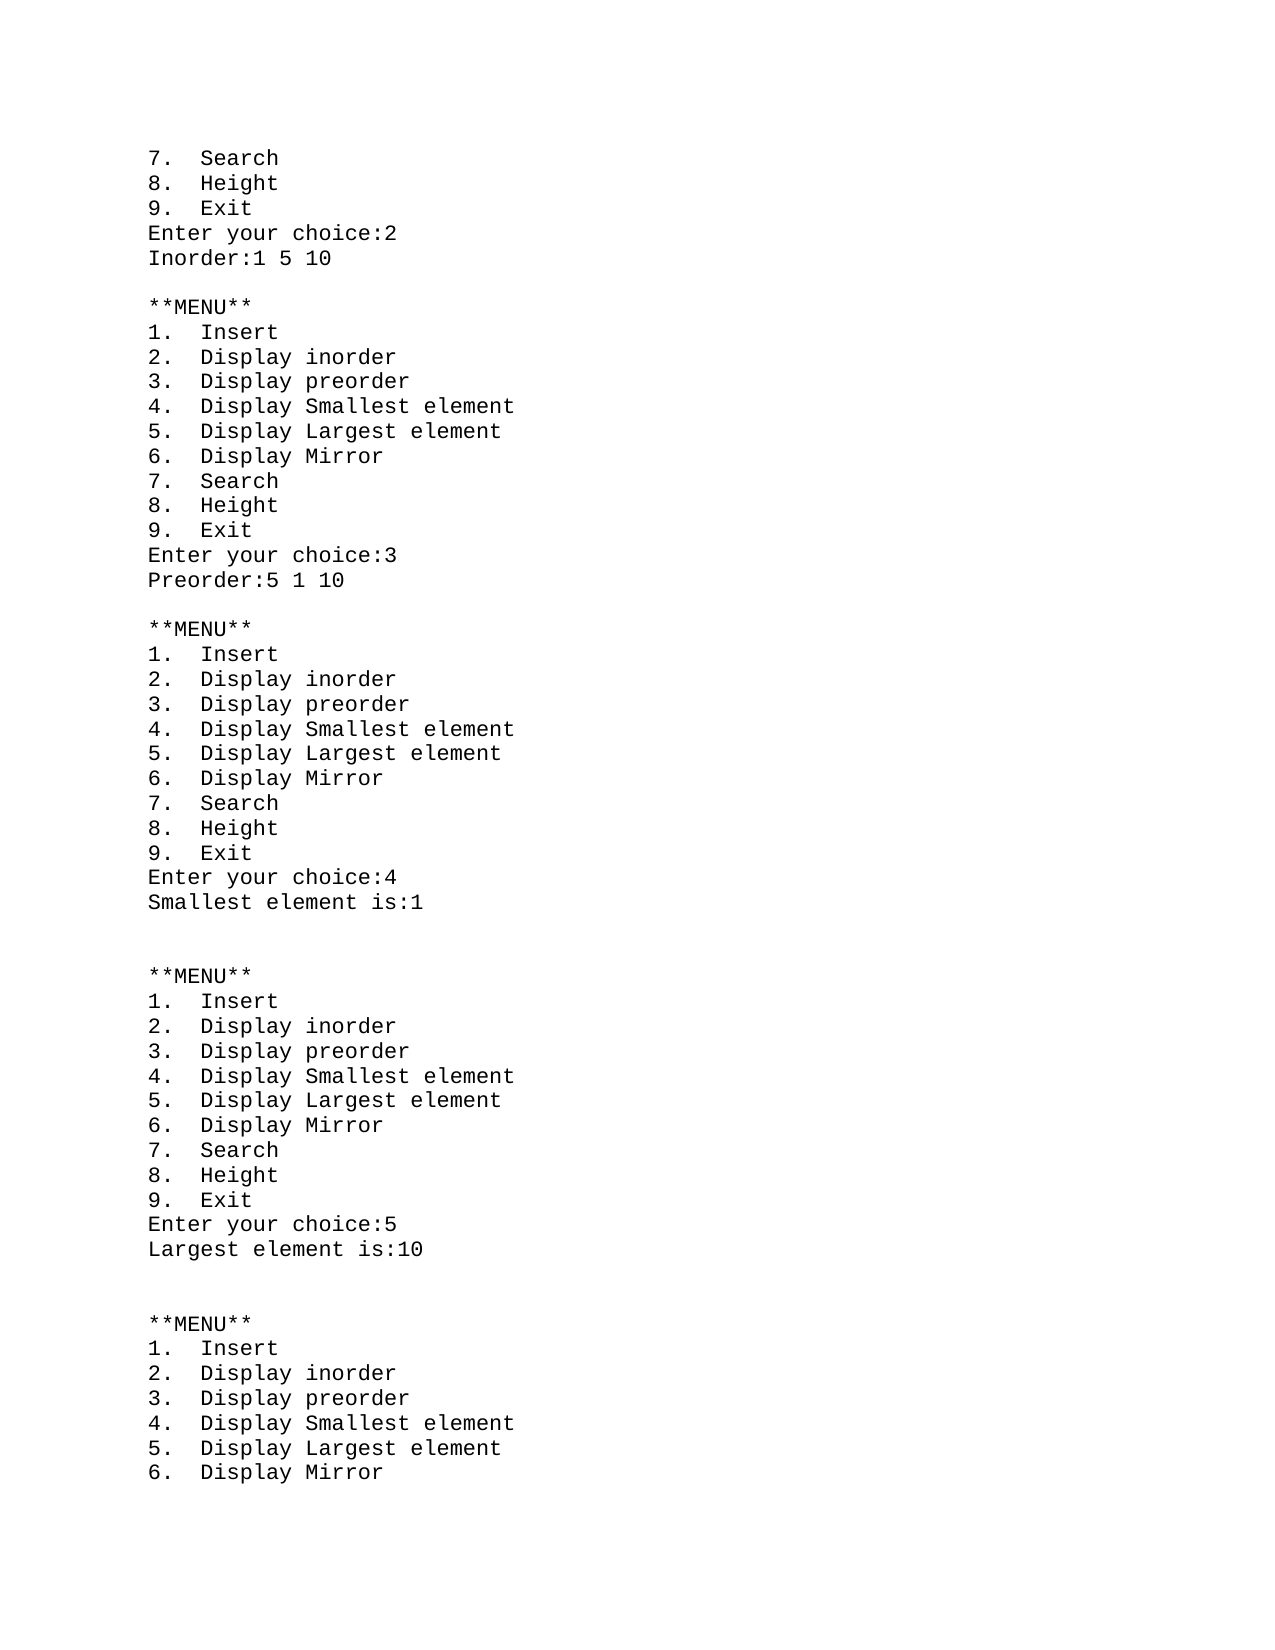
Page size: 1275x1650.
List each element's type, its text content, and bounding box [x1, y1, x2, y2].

list Search [148, 148, 1127, 172]
text Smallest element is:1 [148, 891, 1127, 916]
list Display Smallest element [148, 396, 1127, 420]
list Exit [148, 1189, 1127, 1214]
text Preorder:5 1 10 [148, 569, 1127, 594]
text **MENU** [148, 619, 1127, 643]
list Display inorder [148, 346, 1127, 371]
list Display inorder [148, 1362, 1127, 1387]
list Insert [148, 321, 1127, 346]
list Display Largest element [148, 1437, 1127, 1462]
list Search [148, 470, 1127, 495]
list Display Largest element [148, 1090, 1127, 1114]
text Enter your choice:3 [148, 544, 1127, 569]
list Display Mirror [148, 767, 1127, 792]
list Insert [148, 643, 1127, 668]
list Display Largest element [148, 420, 1127, 445]
text Enter your choice:5 [148, 1214, 1127, 1238]
list Display Mirror [148, 1114, 1127, 1139]
list Display inorder [148, 1015, 1127, 1040]
list Display preorder [148, 371, 1127, 396]
list Display Largest element [148, 743, 1127, 767]
list Exit [148, 842, 1127, 867]
text Largest element is:10 [148, 1238, 1127, 1263]
text Inorder:1 5 10 [148, 247, 1127, 272]
list Height [148, 1164, 1127, 1189]
list Display inorder [148, 668, 1127, 693]
list Search [148, 792, 1127, 817]
list Search [148, 1139, 1127, 1164]
text **MENU** [148, 966, 1127, 991]
text Enter your choice:2 [148, 222, 1127, 247]
list Display Smallest element [148, 718, 1127, 743]
list Display Smallest element [148, 1412, 1127, 1437]
list Insert [148, 991, 1127, 1015]
list Height [148, 817, 1127, 842]
list Exit [148, 519, 1127, 544]
list Display Mirror [148, 445, 1127, 470]
list Exit [148, 197, 1127, 222]
list Height [148, 172, 1127, 197]
list Display preorder [148, 1387, 1127, 1412]
list Insert [148, 1338, 1127, 1362]
list Display Mirror [148, 1462, 1127, 1486]
text **MENU** [148, 296, 1127, 321]
list Display preorder [148, 693, 1127, 718]
list Display Smallest element [148, 1065, 1127, 1090]
list Height [148, 495, 1127, 519]
text **MENU** [148, 1313, 1127, 1338]
list Display preorder [148, 1040, 1127, 1065]
text Enter your choice:4 [148, 867, 1127, 891]
